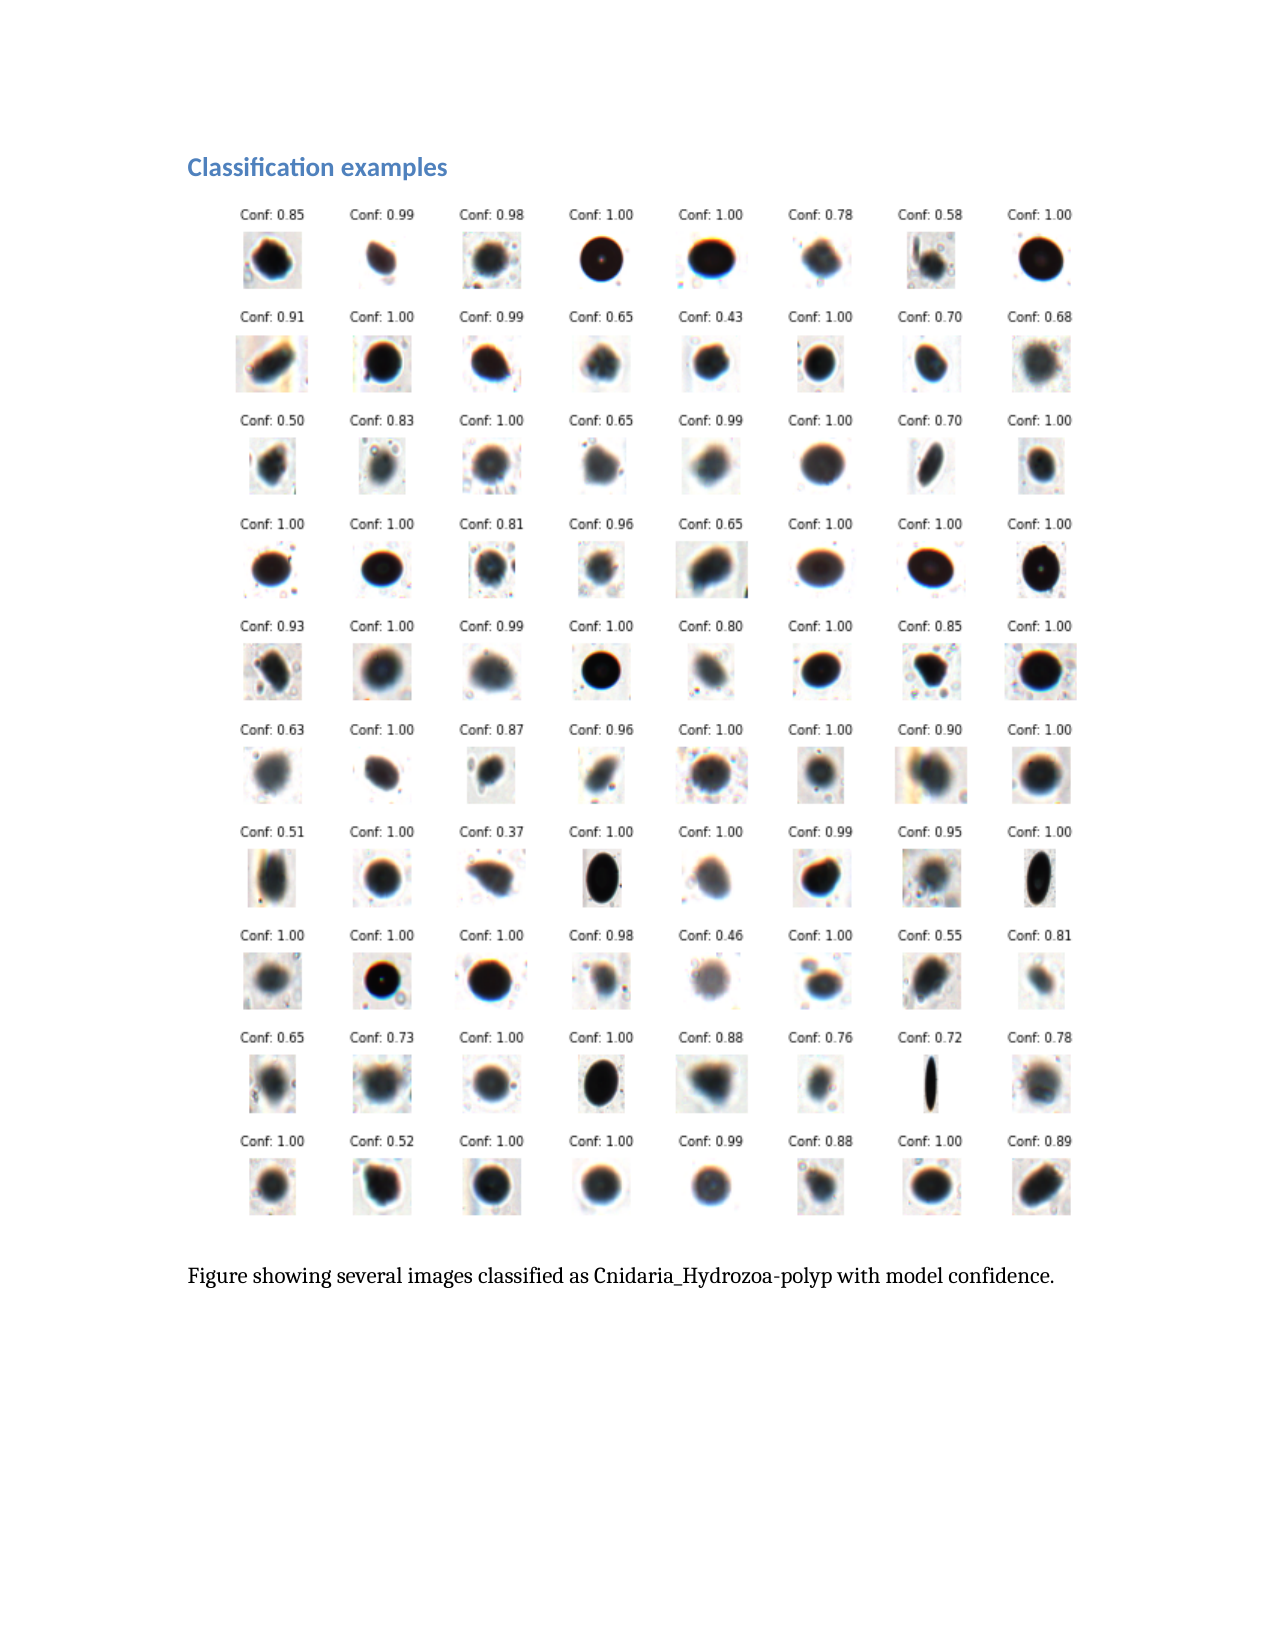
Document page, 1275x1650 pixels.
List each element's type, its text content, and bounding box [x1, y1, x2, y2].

text Figure showing several images classified as Cnidaria_Hydrozoa-polyp with model confidence. [187, 1263, 1087, 1289]
subtitle Classification examples [187, 150, 1087, 183]
picture [206, 187, 1107, 1238]
